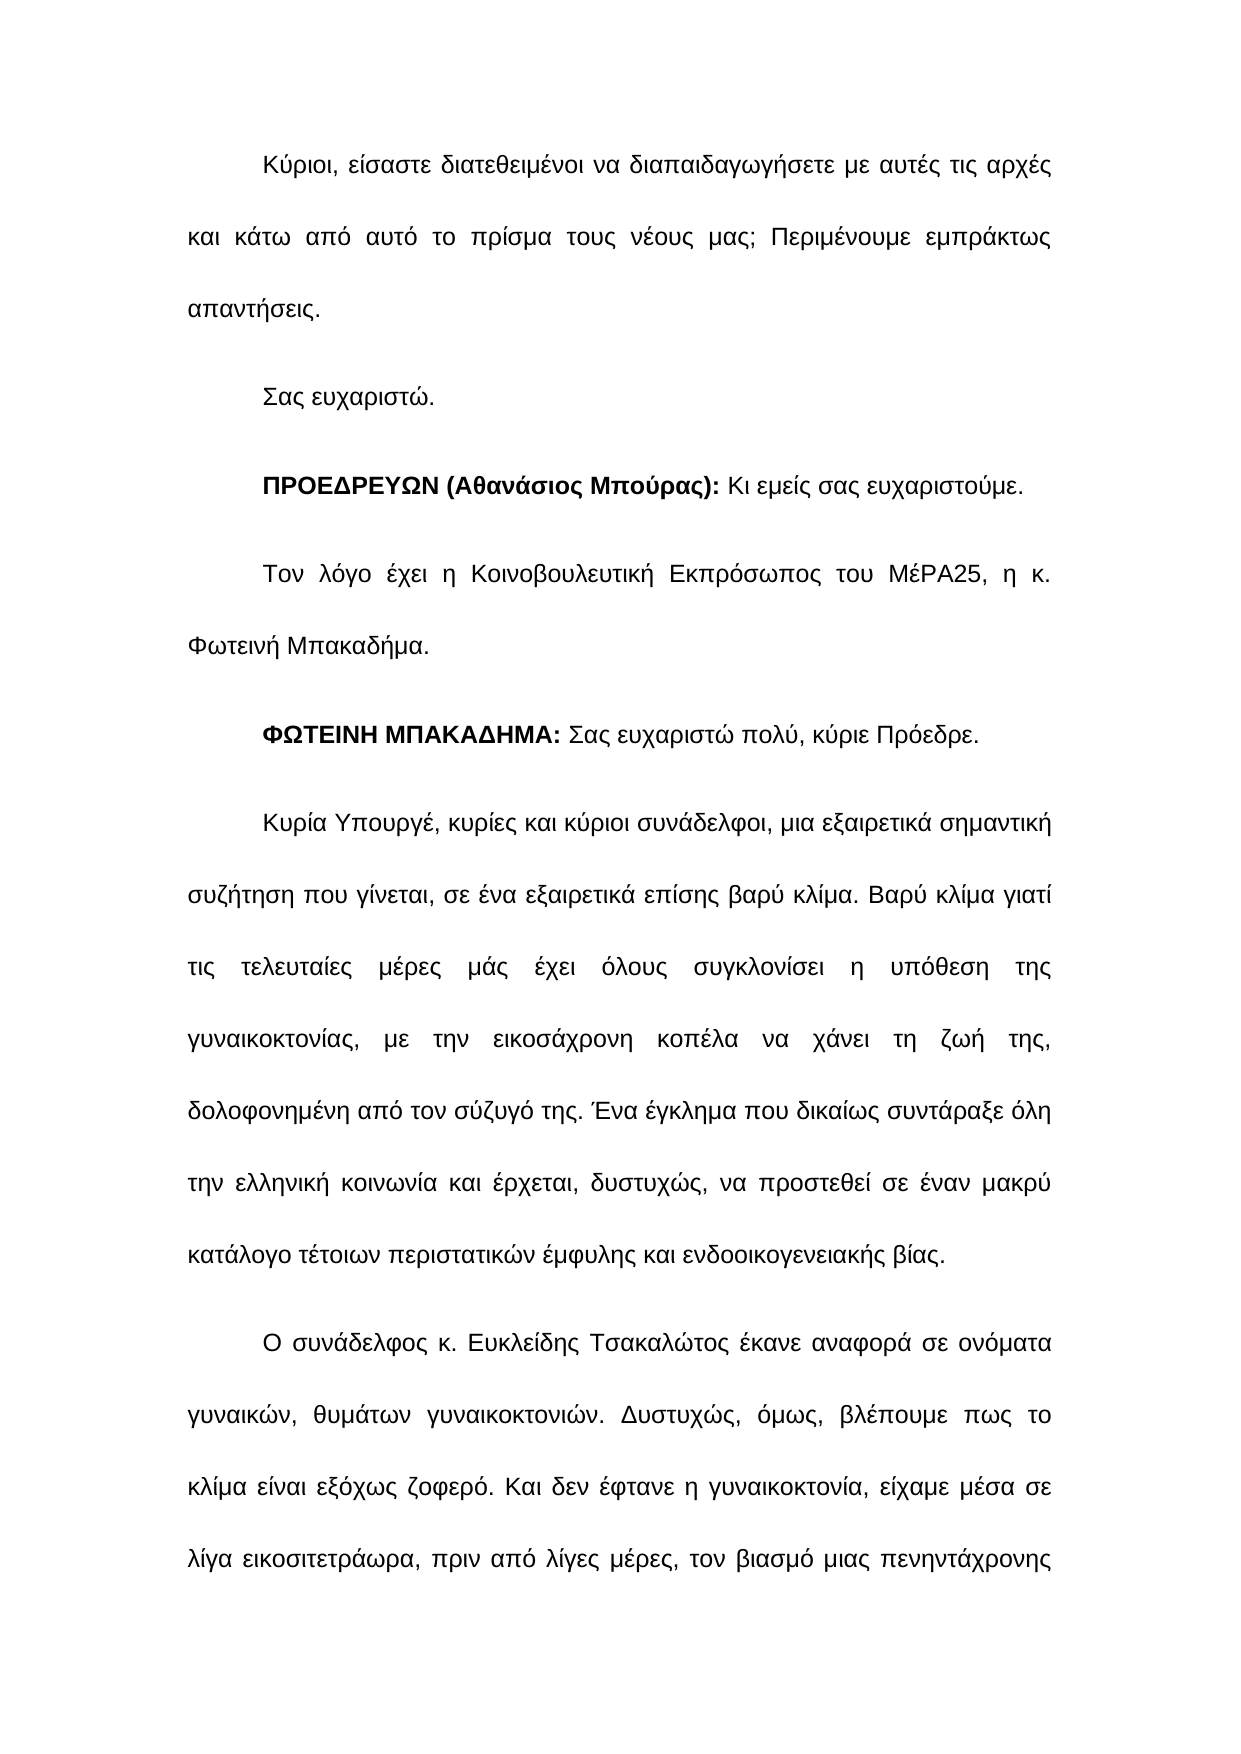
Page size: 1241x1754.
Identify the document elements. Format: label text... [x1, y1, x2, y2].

text Κύριοι, είσαστε διατεθειμένοι να διαπαιδαγωγήσετε με αυτές τις αρχές και κάτω από αυτό το πρίσμα τους νέους μας; Περιμένουμε εμπράκτως απαντήσεις. [187, 150, 1053, 322]
text ΠΡΟΕΔΡΕΥΩΝ (Αθανάσιος Μπούρας): Κι εμείς σας ευχαριστούμε. [187, 471, 1053, 499]
text ΦΩΤΕΙΝΗ ΜΠΑΚΑΔΗΜΑ: Σας ευχαριστώ πολύ, κύριε Πρόεδρε. [187, 720, 1053, 748]
text Σας ευχαριστώ. [187, 382, 1053, 411]
text Κυρία Υπουργέ, κυρίες και κύριοι συνάδελφοι, μια εξαιρετικά σημαντική συζήτηση που γίνεται, σε ένα εξαιρετικά επίσης βαρύ κλίμα. Βαρύ κλίμα γιατί τις τελευταίες μέρες μάς έχει όλους συγκλονίσει η υπόθεση της γυναικοκτονίας, με την εικοσάχρονη κοπέλα να χάνει τη ζωή της, δολοφονημένη από τον σύζυγό της. Ένα έγκλημα που δικαίως συντάραξε όλη την ελληνική κοινωνία και έρχεται, δυστυχώς, να προστεθεί σε έναν μακρύ κατάλογο τέτοιων περιστατικών έμφυλης και ενδοοικογενειακής βίας. [187, 808, 1053, 1268]
text Τον λόγο έχει η Κοινοβουλευτική Εκπρόσωπος του ΜέΡΑ25, η κ. Φωτεινή Μπακαδήμα. [187, 559, 1053, 660]
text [187, 1328, 1053, 1572]
